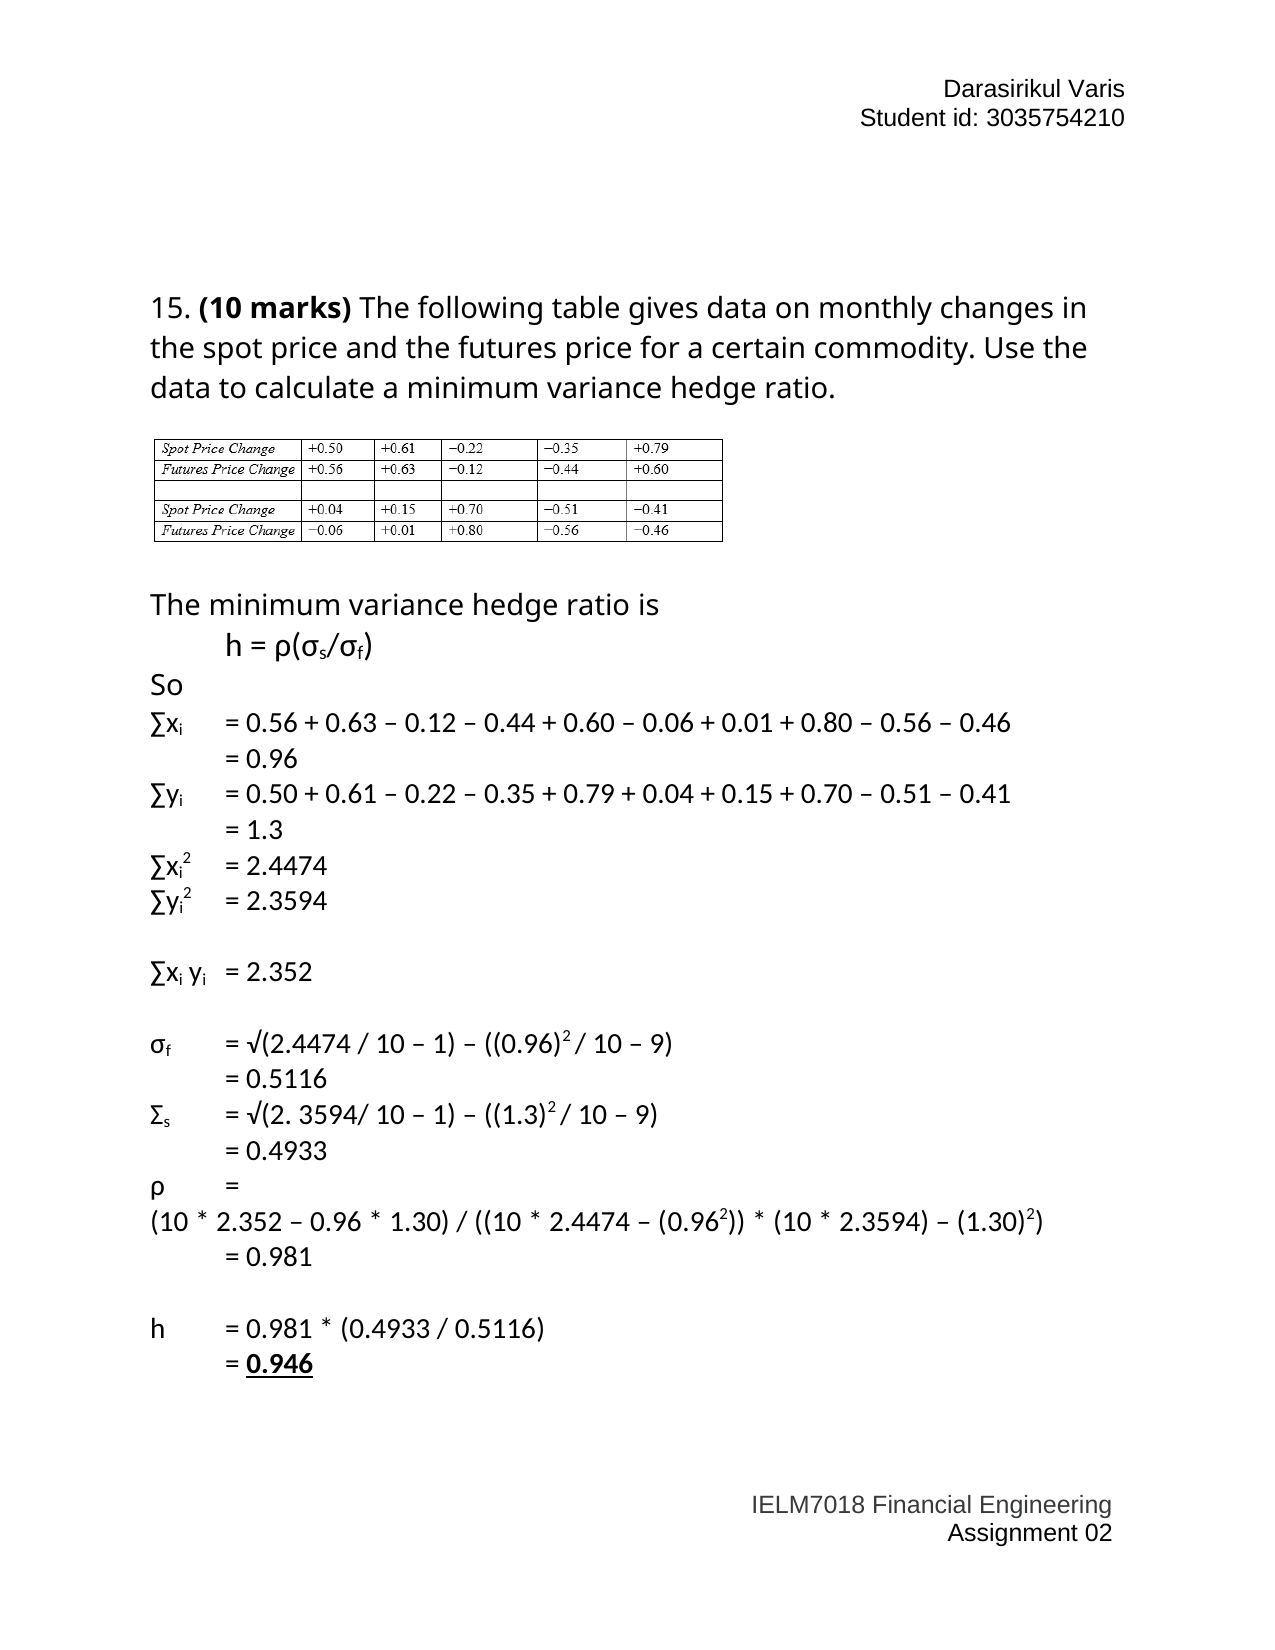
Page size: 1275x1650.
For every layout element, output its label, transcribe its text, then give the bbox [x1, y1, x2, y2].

text So [150, 664, 1125, 704]
text σf = √(2.4474 / 10 – 1) – ((0.96)2 / 10 – 9) [150, 1025, 1125, 1060]
text ∑xi = 0.56 + 0.63 – 0.12 – 0.44 + 0.60 – 0.06 + 0.01 + 0.80 – 0.56 – 0.46 [150, 704, 1125, 740]
text The minimum variance hedge ratio is [150, 584, 1125, 624]
text = 1.3 [150, 811, 1125, 847]
text = 0.5116 [150, 1060, 1125, 1096]
picture [150, 436, 727, 545]
text (10 * 2.352 – 0.96 * 1.30) / ((10 * 2.4474 – (0.962)) * (10 * 2.3594) – (1.30)2) [150, 1203, 1125, 1238]
text h = 0.981 * (0.4933 / 0.5116) [150, 1310, 1125, 1345]
text ρ = [150, 1167, 1125, 1203]
text Σs = √(2. 3594/ 10 – 1) – ((1.3)2 / 10 – 9) [150, 1096, 1125, 1132]
text ∑yi2 = 2.3594 [150, 882, 1125, 918]
text ∑yi = 0.50 + 0.61 – 0.22 – 0.35 + 0.79 + 0.04 + 0.15 + 0.70 – 0.51 – 0.41 [150, 775, 1125, 811]
text = 0.4933 [150, 1132, 1125, 1167]
text h = ρ(σs/σf) [150, 624, 1125, 664]
text = 0.96 [150, 740, 1125, 775]
text ∑xi yi = 2.352 [150, 953, 1125, 989]
text 15. (10 marks) The following table gives data on monthly changes in the spot price and the futures price for a certain commodity. Use the data to calculate a minimum variance hedge ratio. [150, 288, 1125, 407]
text ∑xi2 = 2.4474 [150, 847, 1125, 882]
text = 0.981 [150, 1238, 1125, 1274]
text = 0.946 [150, 1345, 1125, 1381]
